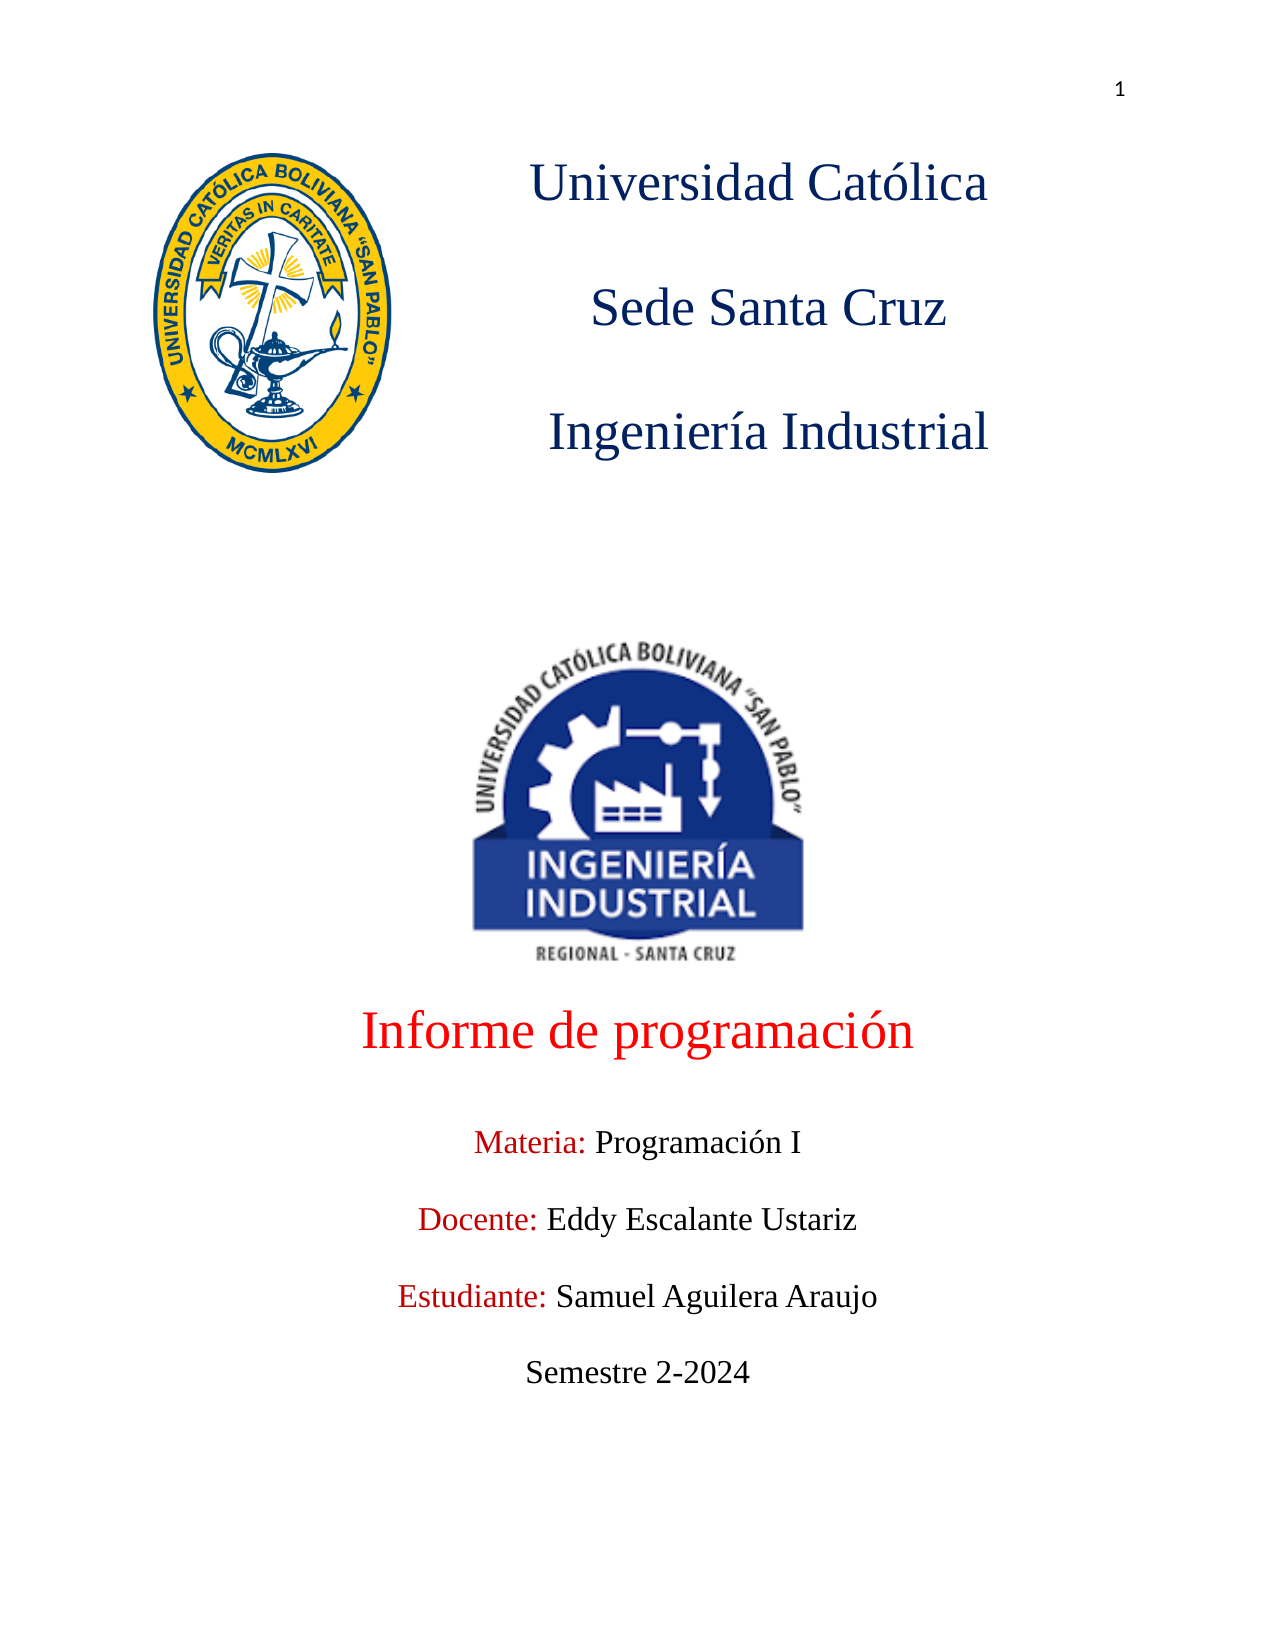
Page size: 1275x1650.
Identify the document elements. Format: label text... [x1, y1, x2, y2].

text Estudiante: Samuel Aguilera Araujo [150, 1276, 1125, 1314]
text Semestre 2-2024 [150, 1353, 1125, 1391]
text Materia: Programación I [150, 1123, 1125, 1161]
text Sede Santa Cruz [396, 274, 1125, 337]
text Docente: Eddy Escalante Ustariz [150, 1199, 1125, 1238]
picture [150, 150, 396, 472]
text Informe de programación [150, 998, 1125, 1060]
text Ingeniería Industrial [396, 399, 1125, 461]
text Universidad Católica [396, 150, 1125, 212]
picture [464, 631, 811, 971]
